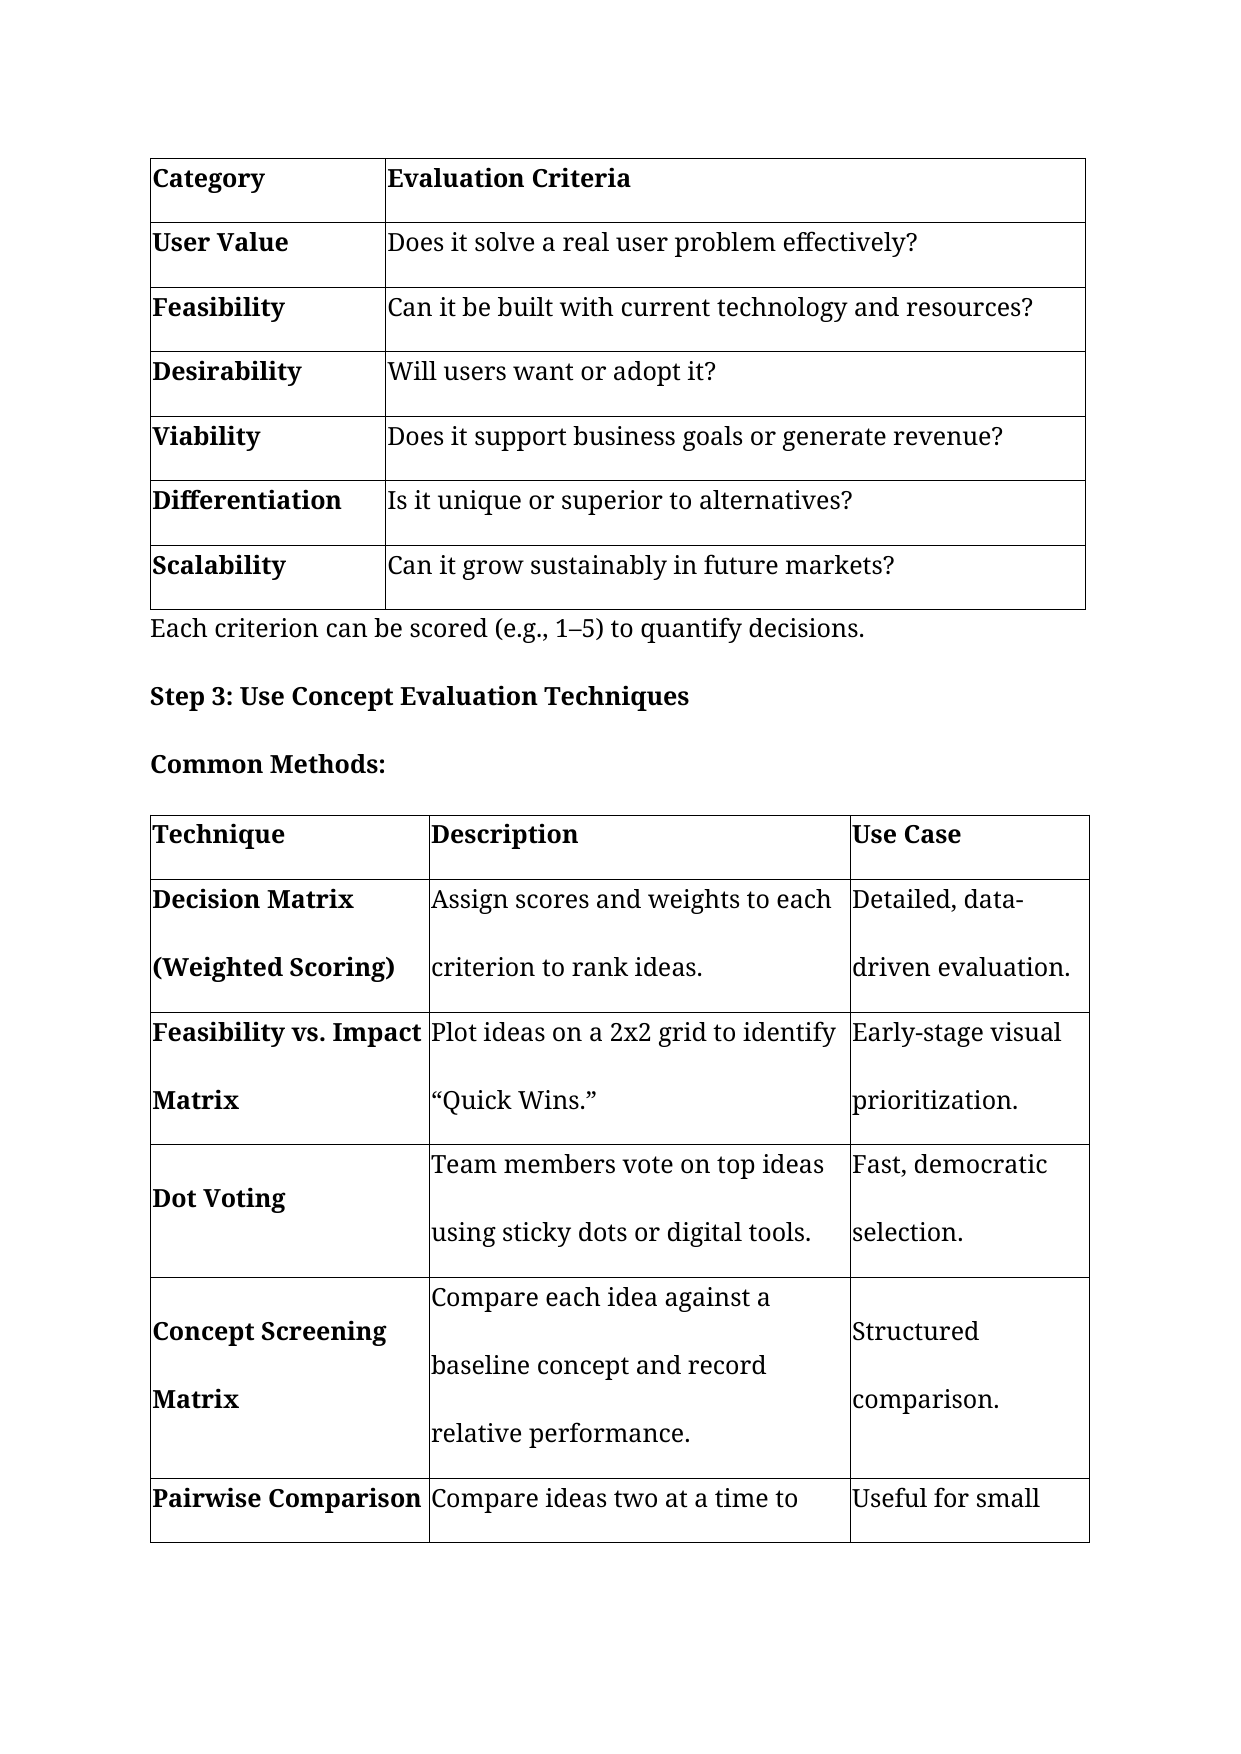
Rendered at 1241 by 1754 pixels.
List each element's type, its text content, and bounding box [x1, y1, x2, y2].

table_cell Desirability [151, 352, 385, 416]
table_header Use Case [851, 816, 1089, 879]
text Common Methods: [150, 746, 1090, 781]
table_cell Useful for small sets of ideas. [851, 1479, 1089, 1542]
table_cell Concept Screening Matrix [151, 1278, 429, 1478]
table_cell Feasibility [151, 288, 385, 351]
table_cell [430, 1479, 850, 1542]
text Each criterion can be scored (e.g., 1–5) to quantify decisions. [150, 610, 1090, 644]
table_cell Scalability [151, 546, 385, 609]
table_header Description [430, 816, 850, 879]
table_header Category [151, 159, 385, 222]
table_cell Can it be built with current technology and resources? [386, 288, 1085, 351]
table_cell Will users want or adopt it? [386, 352, 1085, 416]
table_cell Feasibility vs. Impact Matrix [151, 1013, 429, 1144]
text Step 3: Use Concept Evaluation Techniques [150, 678, 1090, 712]
table_cell Detailed, data-driven evaluation. [851, 880, 1089, 1012]
table_cell Structured comparison. [851, 1278, 1089, 1478]
table_cell Dot Voting [151, 1145, 429, 1277]
table_cell Pairwise Comparison [151, 1479, 429, 1542]
table_cell Does it solve a real user problem effectively? [386, 223, 1085, 287]
table_cell Does it support business goals or generate revenue? [386, 417, 1085, 480]
table_cell Differentiation [151, 481, 385, 545]
table_cell Fast, democratic selection. [851, 1145, 1089, 1277]
table_cell Plot ideas on a 2x2 grid to identify “Quick Wins.” [430, 1013, 850, 1144]
table_cell Is it unique or superior to alternatives? [386, 481, 1085, 545]
table_cell Decision Matrix (Weighted Scoring) [151, 880, 429, 1012]
table_cell User Value [151, 223, 385, 287]
table_cell Can it grow sustainably in future markets? [386, 546, 1085, 609]
table_header Evaluation Criteria [386, 159, 1085, 222]
table_cell Assign scores and weights to each criterion to rank ideas. [430, 880, 850, 1012]
table_cell Early-stage visual prioritization. [851, 1013, 1089, 1144]
table_header Technique [151, 816, 429, 879]
table_cell Compare each idea against a baseline concept and record relative performance. [430, 1278, 850, 1478]
table_cell Viability [151, 417, 385, 480]
table_cell Team members vote on top ideas using sticky dots or digital tools. [430, 1145, 850, 1277]
